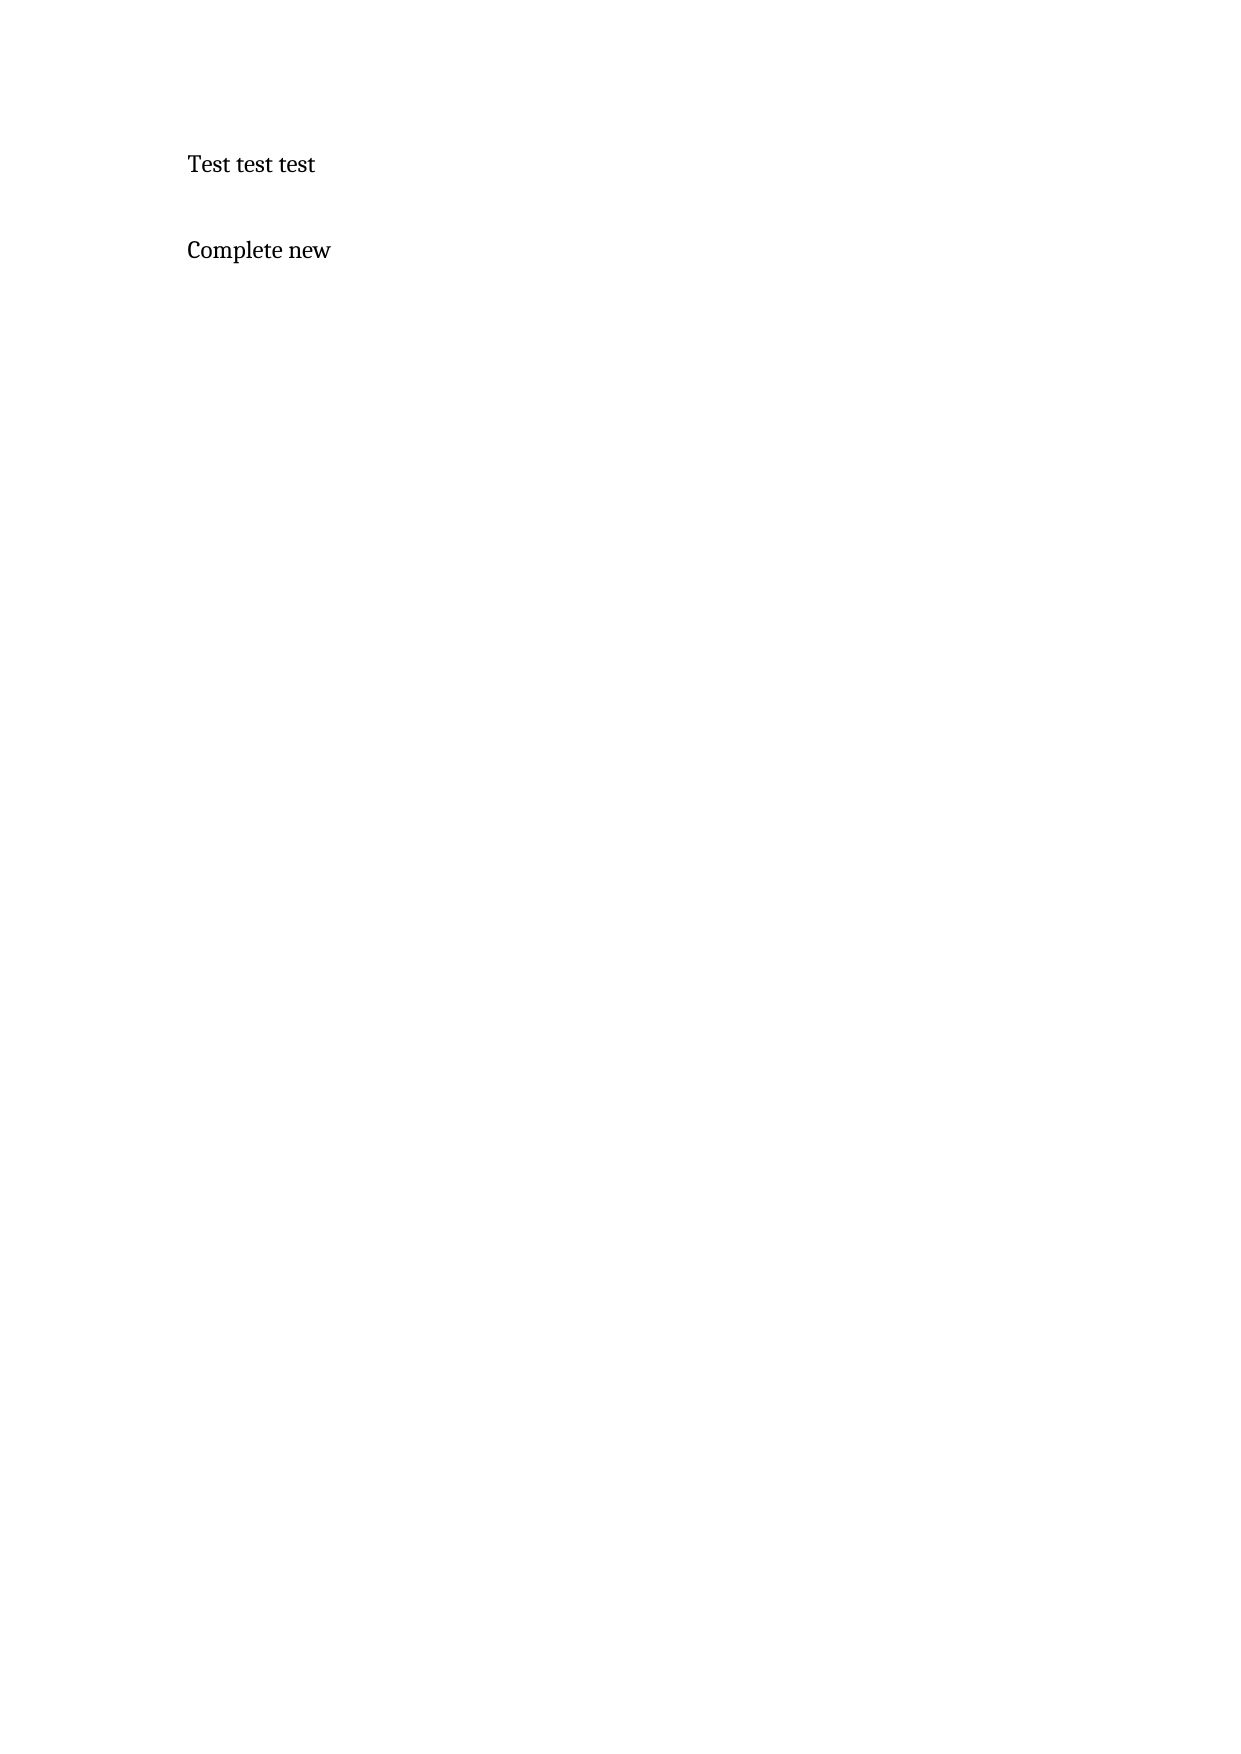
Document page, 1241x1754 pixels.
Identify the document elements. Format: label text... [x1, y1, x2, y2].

text Test test test [187, 150, 1053, 179]
text Complete new [187, 236, 1053, 265]
